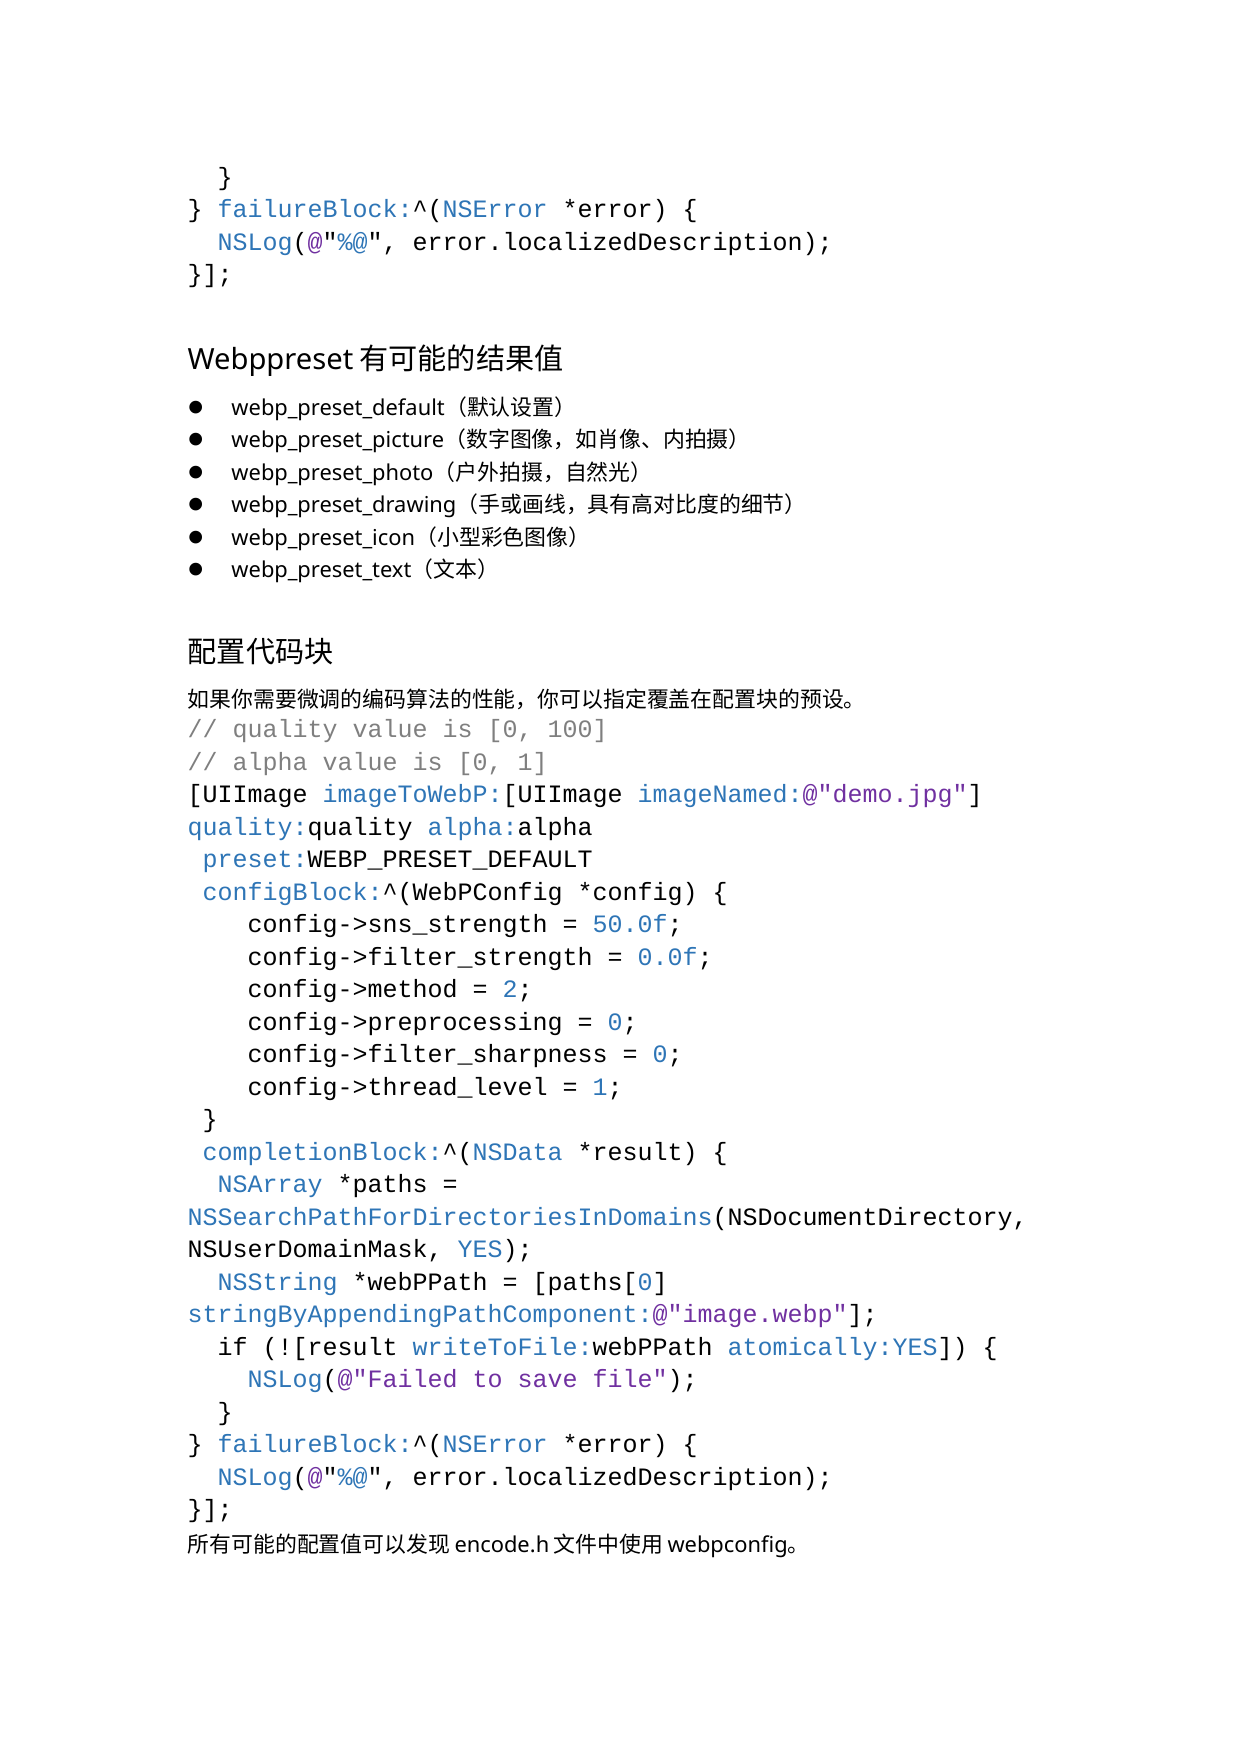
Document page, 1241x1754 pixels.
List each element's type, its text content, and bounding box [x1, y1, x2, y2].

text preset:WEBP_PRESET_DEFAULT [187, 844, 1053, 877]
text config->preprocessing = 0; [187, 1007, 1053, 1039]
list webp_preset_default（默认设置） [187, 389, 1053, 422]
text configBlock:^(WebPConfig *config) { [187, 877, 1053, 909]
text NSArray *paths = NSSearchPathForDirectoriesInDomains(NSDocumentDirectory, NSUserDomainMask, YES); [187, 1169, 1053, 1267]
text NSLog(@"Failed to save file"); [187, 1364, 1053, 1397]
text } failureBlock:^(NSError *error) { [187, 194, 1053, 227]
text config->thread_level = 1; [187, 1072, 1053, 1104]
list 如果你需要微调的编码算法的性能，你可以指定覆盖在配置块的预设。 [187, 682, 1053, 714]
text config->filter_sharpness = 0; [187, 1039, 1053, 1072]
text config->filter_strength = 0.0f; [187, 942, 1053, 974]
list 所有可能的配置值可以发现encode.h文件中使用webpconfig。 [187, 1527, 1053, 1559]
text completionBlock:^(NSData *result) { [187, 1137, 1053, 1169]
text // alpha value is [0, 1] [187, 747, 1053, 779]
text } [187, 162, 1053, 194]
list 配置代码块 [187, 617, 1053, 682]
list webp_preset_text（文本） [187, 552, 1053, 584]
list webp_preset_icon（小型彩色图像） [187, 519, 1053, 552]
text NSString *webPPath = [paths[0] stringByAppendingPathComponent:@"image.webp"]; [187, 1267, 1053, 1332]
text } [187, 1104, 1053, 1137]
text }]; [187, 259, 1053, 292]
text Webppreset有可能的结果值 [187, 324, 1053, 389]
text NSLog(@"%@", error.localizedDescription); [187, 227, 1053, 259]
text config->method = 2; [187, 974, 1053, 1007]
text } failureBlock:^(NSError *error) { [187, 1429, 1053, 1462]
text } [187, 1397, 1053, 1429]
text if (![result writeToFile:webPPath atomically:YES]) { [187, 1332, 1053, 1364]
list webp_preset_picture（数字图像，如肖像、内拍摄） [187, 422, 1053, 454]
text NSLog(@"%@", error.localizedDescription); [187, 1462, 1053, 1494]
list webp_preset_photo（户外拍摄，自然光） [187, 454, 1053, 487]
text [UIImage imageToWebP:[UIImage imageNamed:@"demo.jpg"] quality:quality alpha:alpha [187, 779, 1053, 844]
text config->sns_strength = 50.0f; [187, 909, 1053, 942]
list webp_preset_drawing（手或画线，具有高对比度的细节） [187, 487, 1053, 519]
text // quality value is [0, 100] [187, 714, 1053, 747]
text }]; [187, 1494, 1053, 1527]
